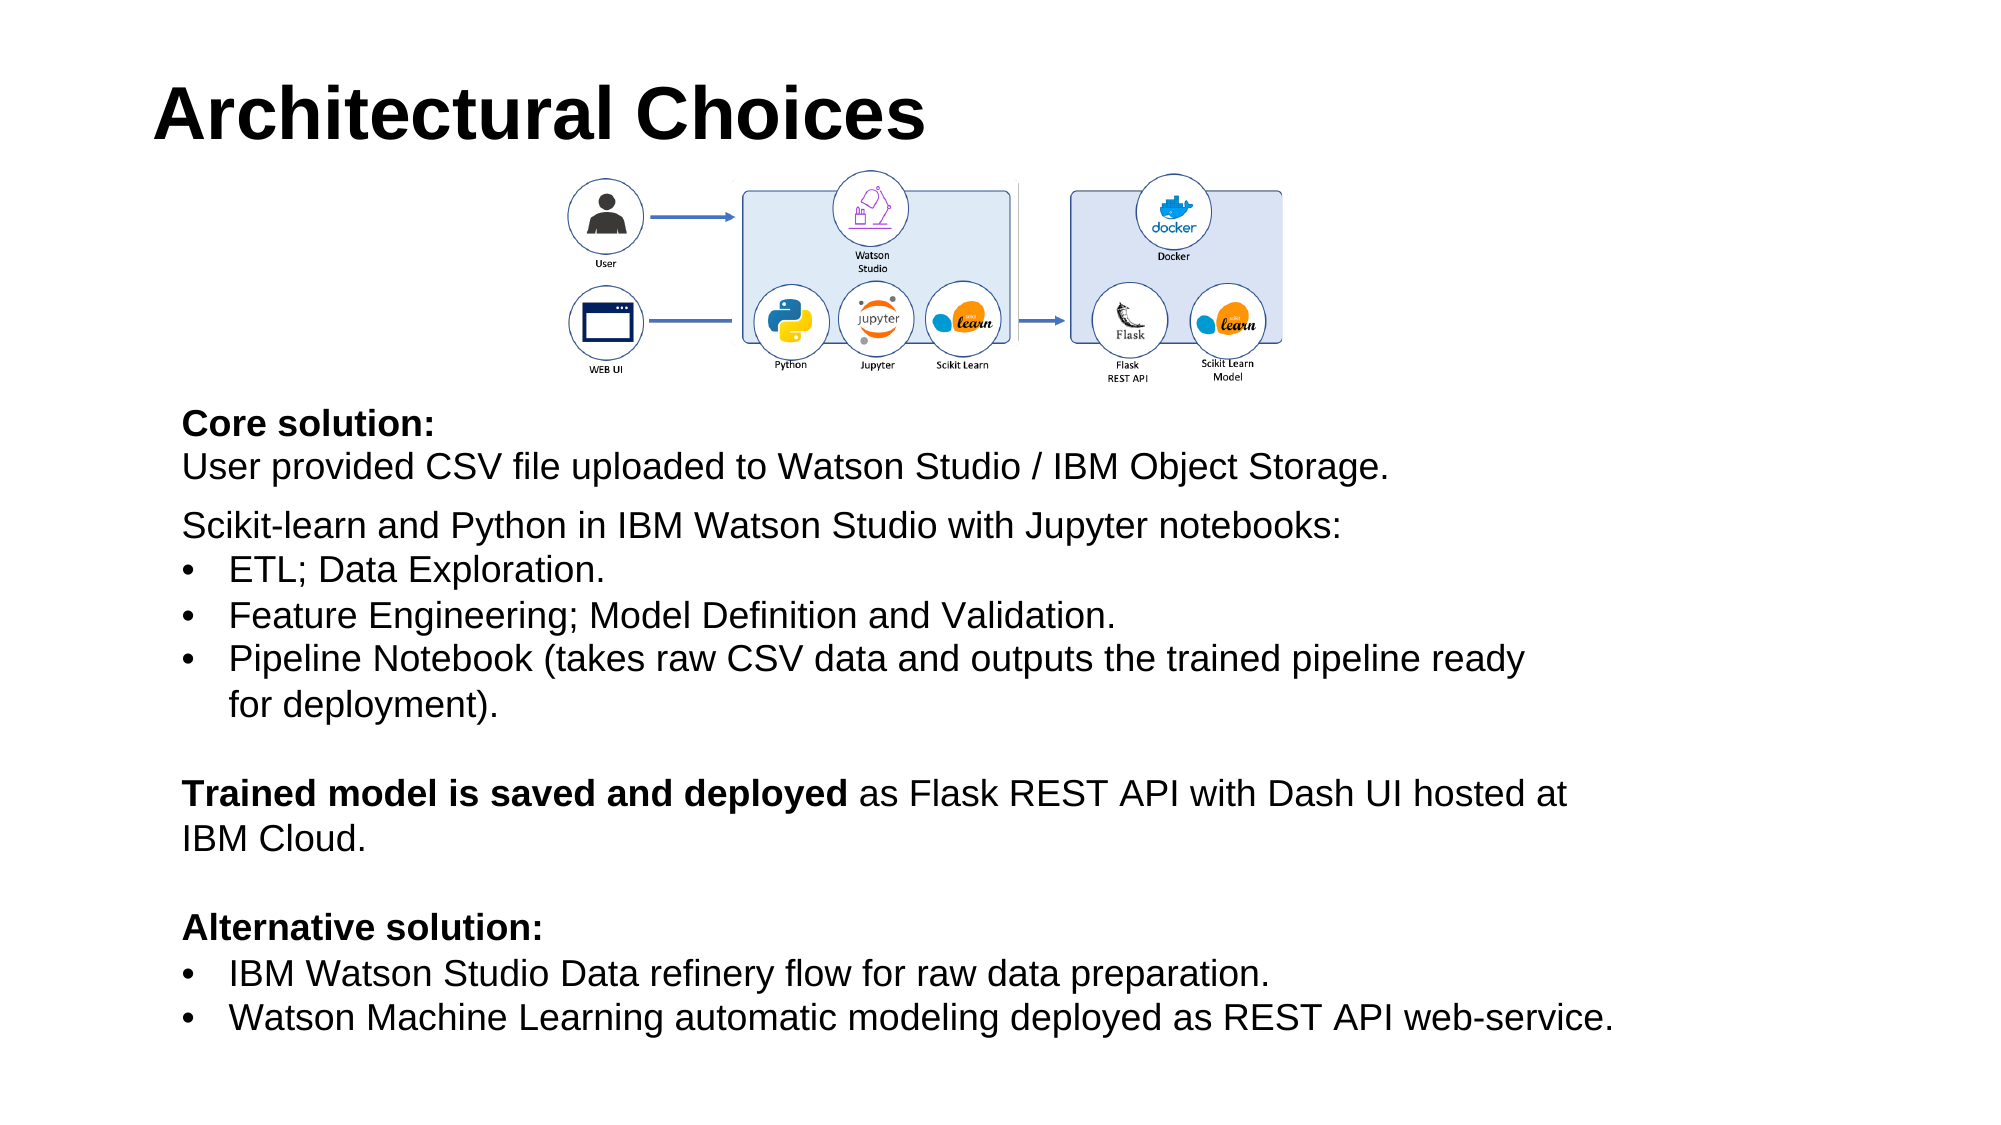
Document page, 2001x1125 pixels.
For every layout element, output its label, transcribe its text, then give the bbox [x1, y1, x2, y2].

picture [557, 170, 1283, 392]
text User provided CSV file uploaded to Watson Studio / IBM Object Storage. [181, 445, 1987, 488]
list ETL; Data Exploration. [181, 547, 1987, 590]
text Architectural Choices [152, 69, 1987, 155]
list IBM Watson Studio Data refinery flow for raw data preparation. [181, 951, 1987, 994]
text Scikit-learn and Python in IBM Watson Studio with Jupyter notebooks: [181, 503, 1987, 546]
text Trained model is saved and deployed as Flask REST API with Dash UI hosted at IBM Cloud. [181, 771, 1633, 859]
subtitle Alternative solution: [181, 905, 1987, 948]
list Pipeline Notebook (takes raw CSV data and outputs the trained pipeline ready for deployment). [181, 636, 1562, 725]
list Watson Machine Learning automatic modeling deployed as REST API web-service. [181, 995, 1987, 1038]
list Feature Engineering; Model Definition and Validation. [181, 593, 1987, 636]
